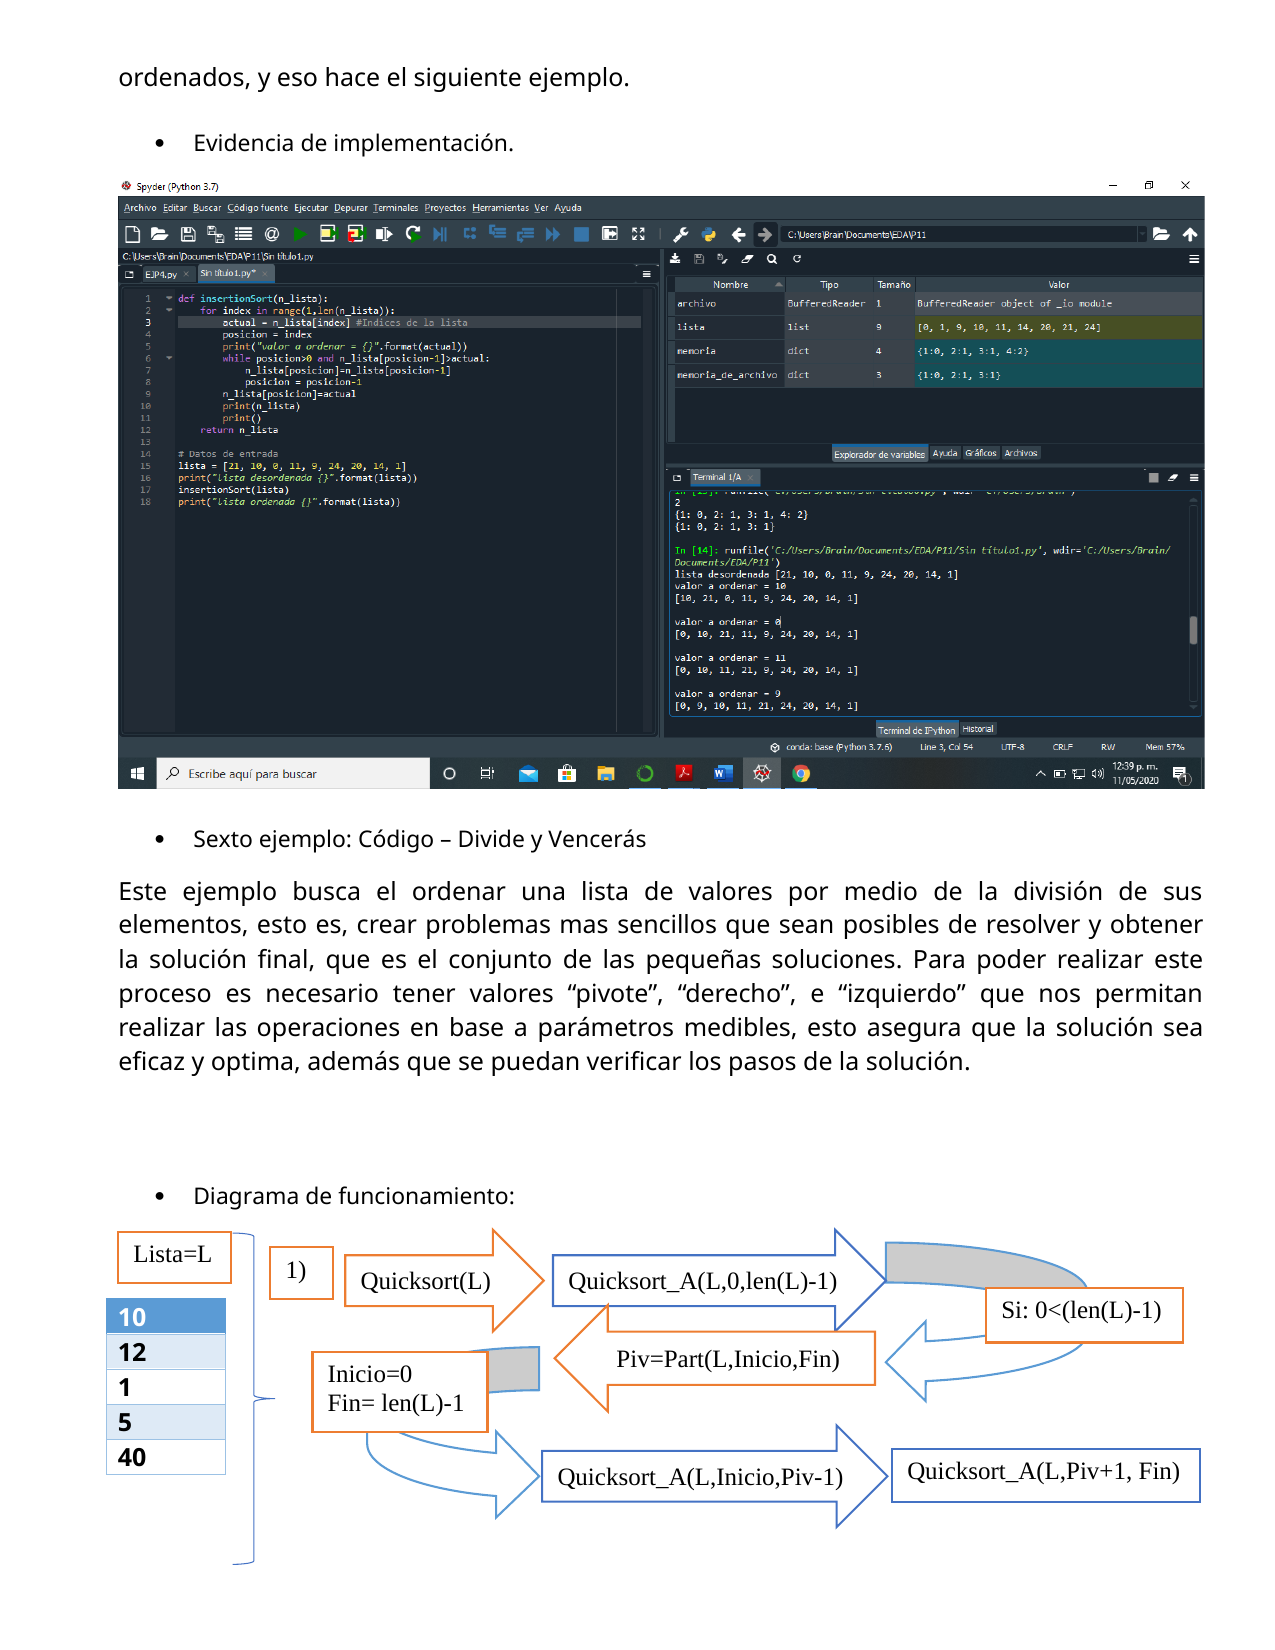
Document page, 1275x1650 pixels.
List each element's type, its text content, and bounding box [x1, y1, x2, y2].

picture [118, 177, 1205, 789]
table_header 10 [107, 1299, 225, 1333]
table_cell 40 [107, 1440, 225, 1474]
list Diagrama de funcionamiento: [156, 1180, 1205, 1211]
list Evidencia de implementación. [156, 127, 1205, 158]
text Este ejemplo busca el ordenar una lista de valores por medio de la división de sus elementos, esto es, crear problemas mas sencillos que sean posibles de resolver y obtener la solución final, que es el conjunto de las pequeñas soluciones. Para poder realizar este proceso es necesario tener valores “pivote”, “derecho”, e “izquierdo” que nos permitan realizar las operaciones en base a parámetros medibles, esto asegura que la solución sea eficaz y optima, además que se puedan verificar los pasos de la solución. [118, 873, 1205, 1077]
table_cell 5 [107, 1405, 225, 1439]
table_cell 12 [107, 1335, 225, 1368]
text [118, 59, 1205, 93]
table_cell 1 [107, 1370, 225, 1404]
list Sexto ejemplo: Código – Divide y Vencerás [156, 823, 1205, 854]
